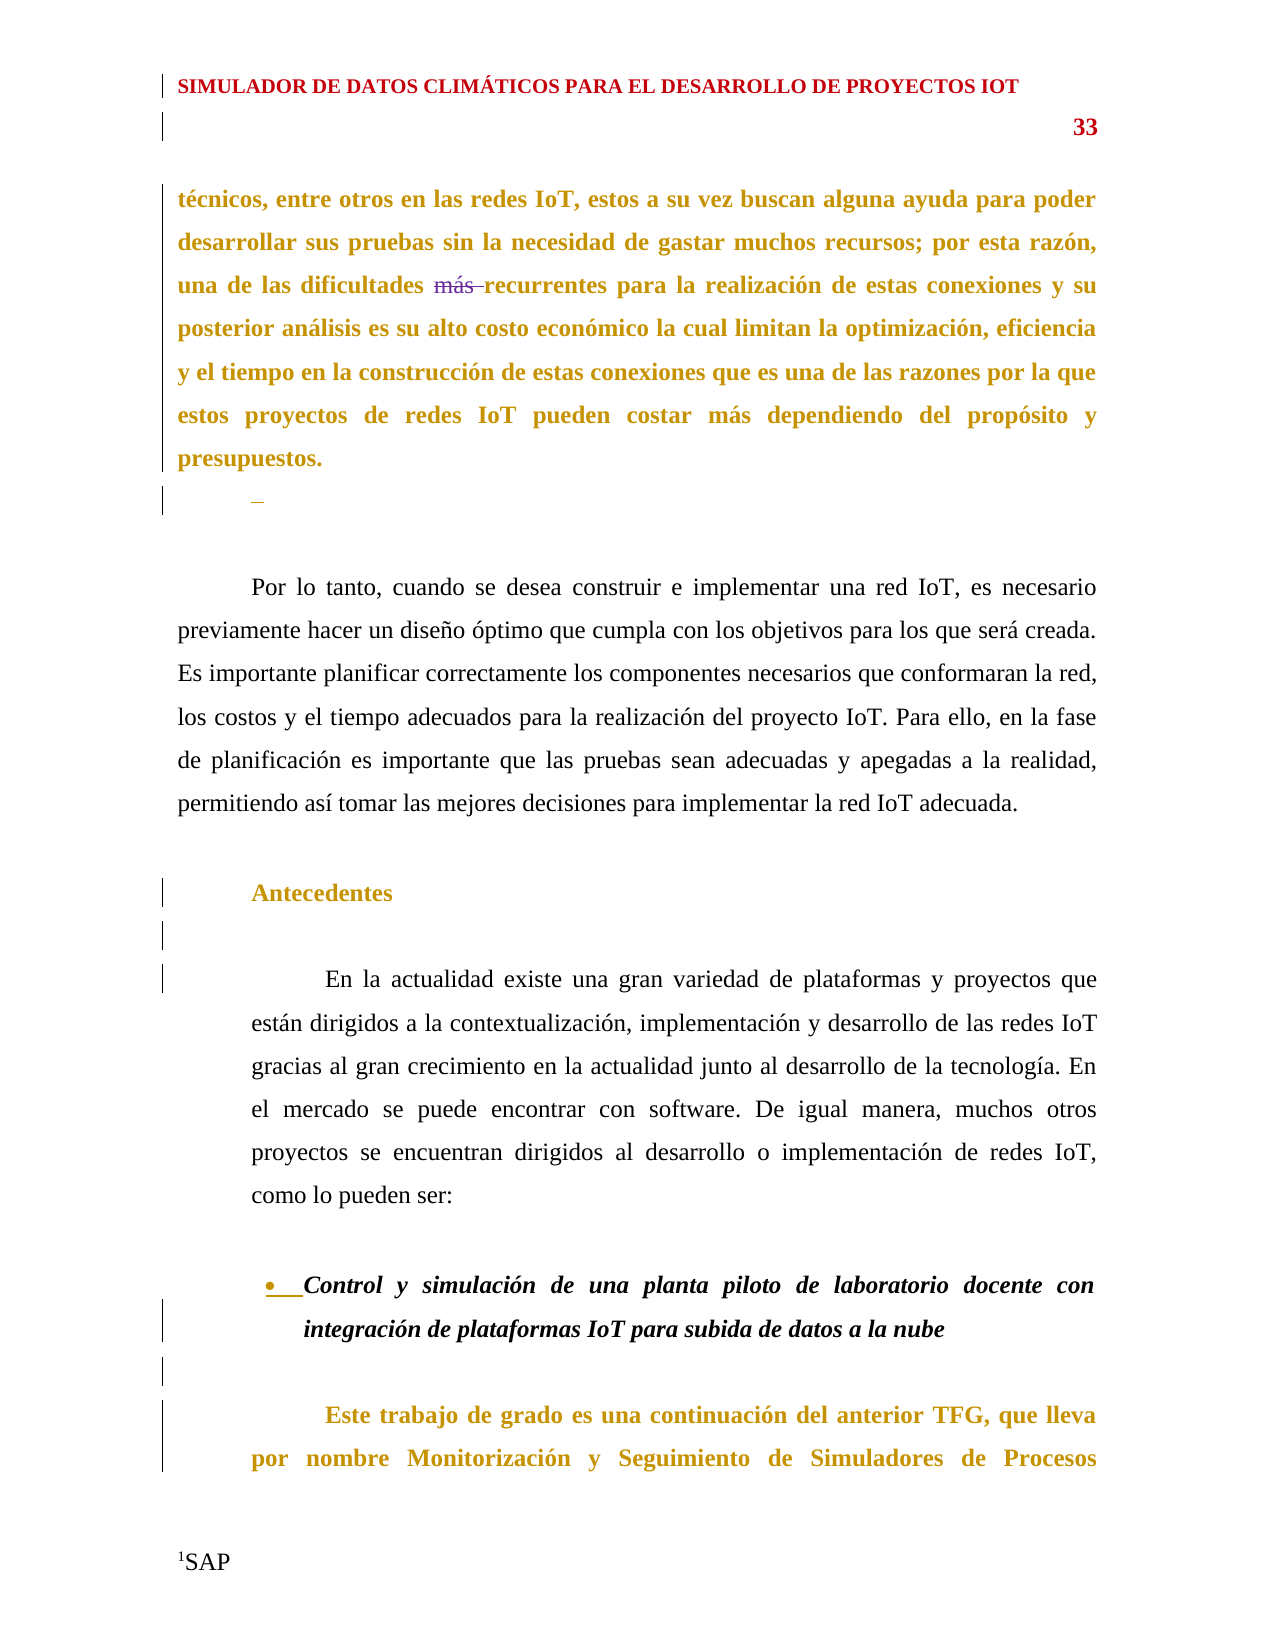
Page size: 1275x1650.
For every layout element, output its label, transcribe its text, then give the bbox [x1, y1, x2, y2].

subtitle Antecedentes [177, 878, 1098, 907]
subtitle Control y simulación de una planta piloto de laboratorio docente con integración de plataformas IoT para subida de datos a la nube [266, 1271, 1098, 1342]
text Por lo tanto, cuando se desea construir e implementar una red IoT, es necesario previamente hacer un diseño óptimo que cumpla con los objetivos para los que será creada. Es importante planificar correctamente los componentes necesarios que conformaran la red, los costos y el tiempo adecuados para la realización del proyecto IoT. Para ello, en la fase de planificación es importante que las pruebas sean adecuadas y apegadas a la realidad, permitiendo así tomar las mejores decisiones para implementar la red IoT adecuada. [177, 572, 1098, 817]
text En la actualidad existe una gran variedad de plataformas y proyectos que están dirigidos a la contextualización, implementación y desarrollo de las redes IoT gracias al gran crecimiento en la actualidad junto al desarrollo de la tecnología. En el mercado se puede encontrar con software. De igual manera, muchos otros proyectos se encuentran dirigidos al desarrollo o implementación de redes IoT, como lo pueden ser: [251, 964, 1098, 1209]
